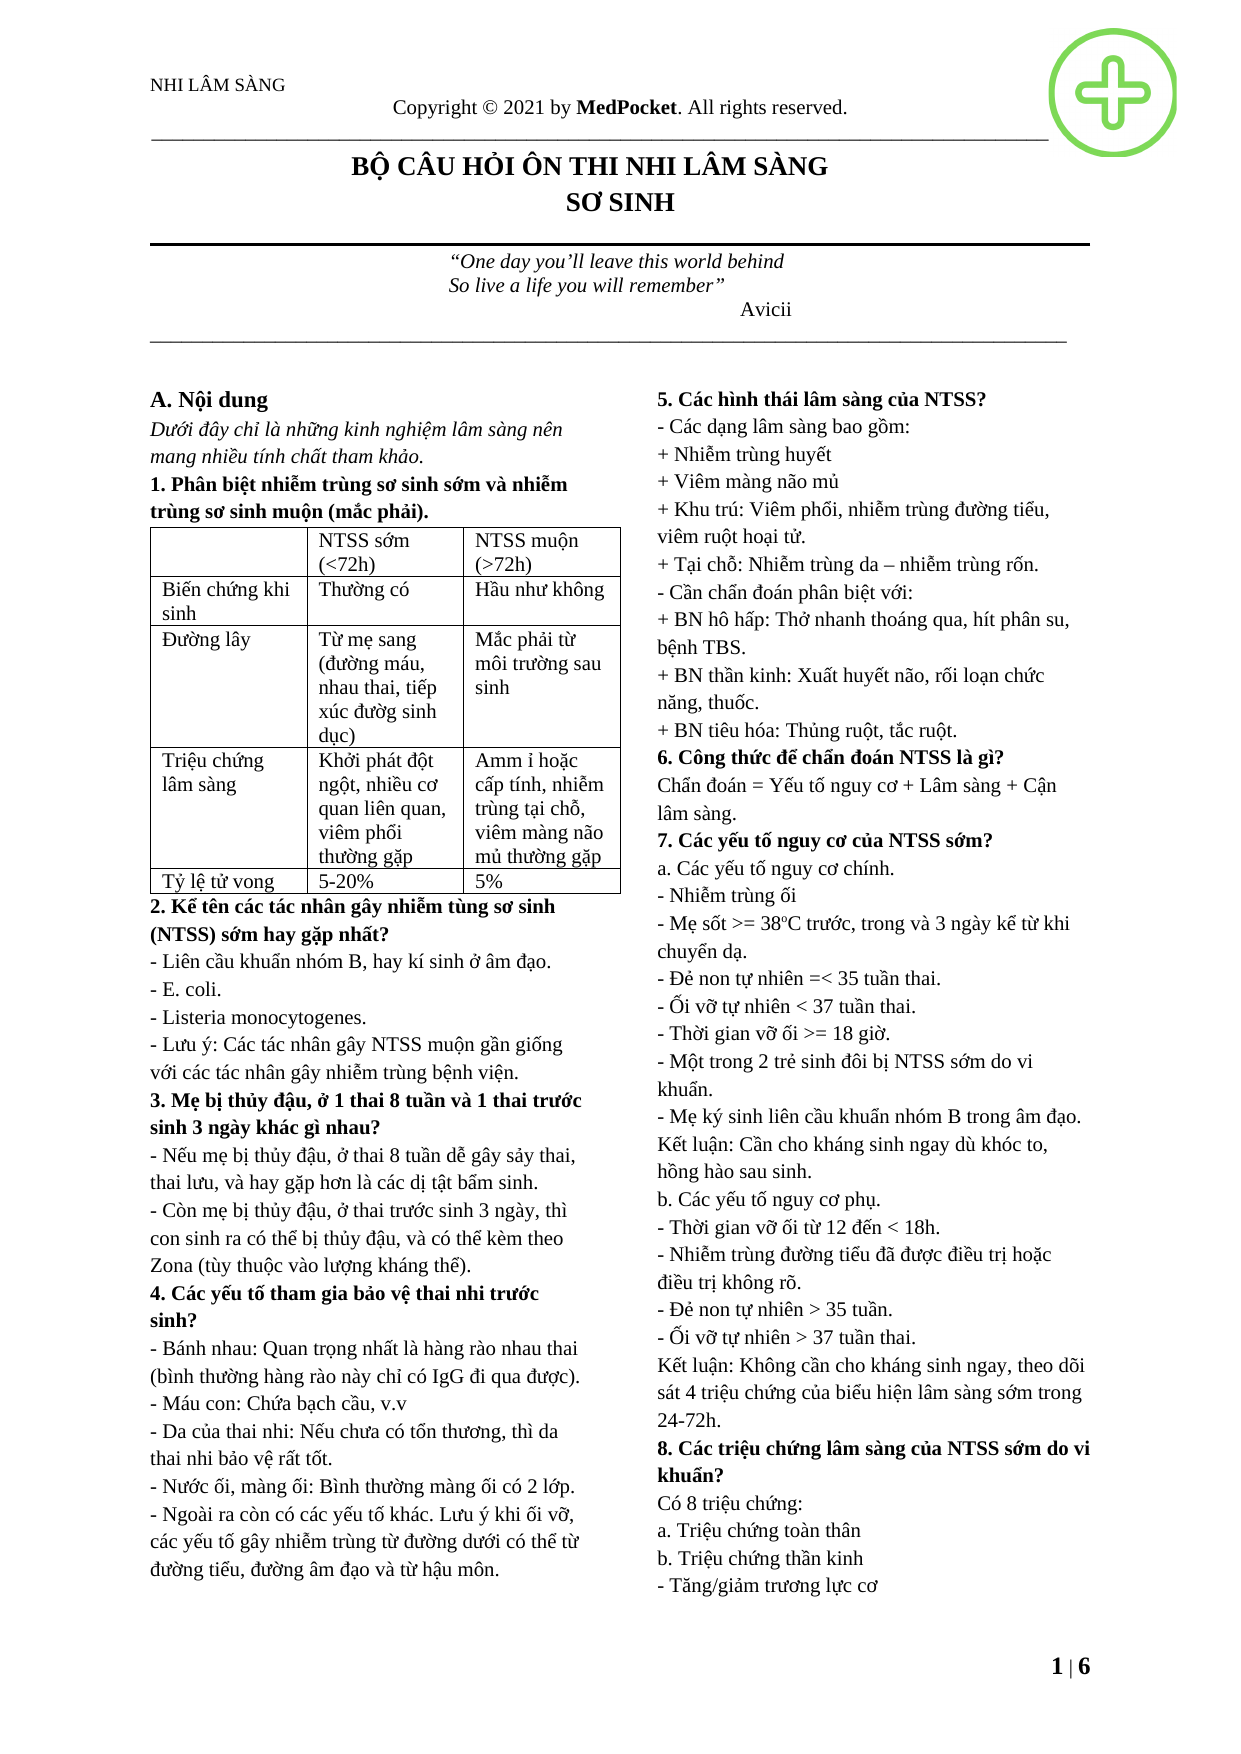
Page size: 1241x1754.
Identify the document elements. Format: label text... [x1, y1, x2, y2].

table_header “One day you’ll leave this world behind So live a life you will remember” Avicii [437, 249, 803, 321]
text - Listeria monocytogenes. [150, 1005, 583, 1029]
text Dưới đây chỉ là những kinh nghiệm lâm sàng nên mang nhiều tính chất tham khảo. [150, 417, 583, 468]
text - Nhiễm trùng ối [657, 883, 1090, 907]
text - Máu con: Chứa bạch cầu, v.v [150, 1391, 583, 1415]
text - Một trong 2 trẻ sinh đôi bị NTSS sớm do vi khuẩn. [657, 1049, 1090, 1101]
table_cell Triệu chứng lâm sàng [151, 748, 307, 868]
text - Đẻ non tự nhiên =< 35 tuần thai. [657, 966, 1090, 990]
text - Ối vỡ tự nhiên < 37 tuần thai. [657, 994, 1090, 1018]
text + Tại chỗ: Nhiễm trùng da – nhiễm trùng rốn. [657, 552, 1090, 576]
subtitle A. Nội dung [150, 386, 583, 413]
text - Liên cầu khuẩn nhóm B, hay kí sinh ở âm đạo. [150, 949, 583, 973]
table_cell Đường lây [151, 626, 307, 747]
table_header [151, 528, 307, 576]
text - Còn mẹ bị thủy đậu, ở thai trước sinh 3 ngày, thì con sinh ra có thể bị thủy đậu, và có thể kèm theo Zona (tùy thuộc vào lượng kháng thể). [150, 1198, 583, 1277]
text - Đẻ non tự nhiên > 35 tuần. [657, 1297, 1090, 1321]
table_cell Hầu như không [464, 577, 620, 625]
text 3. Mẹ bị thủy đậu, ở 1 thai 8 tuần và 1 thai trước sinh 3 ngày khác gì nhau? [150, 1087, 583, 1139]
text - Tăng/giảm trương lực cơ [657, 1573, 1090, 1597]
table_cell Mắc phải từ môi trường sau sinh [464, 626, 620, 747]
text 4. Các yếu tố tham gia bảo vệ thai nhi trước sinh? [150, 1281, 583, 1332]
text - Mẹ ký sinh liên cầu khuẩn nhóm B trong âm đạo. [657, 1104, 1090, 1128]
table_cell 5-20% [308, 869, 463, 893]
text - Ngoài ra còn có các yếu tố khác. Lưu ý khi ối vỡ, các yếu tố gây nhiễm trùng từ đường dưới có thể từ đường tiểu, đường âm đạo và từ hậu môn. [150, 1502, 583, 1581]
text - Nước ối, màng ối: Bình thường màng ối có 2 lớp. [150, 1474, 583, 1498]
table_cell 5% [464, 869, 620, 893]
table_cell Khởi phát đột ngột, nhiều cơ quan liên quan, viêm phổi thường gặp [308, 748, 463, 868]
text - Thời gian vỡ ối >= 18 giờ. [657, 1021, 1090, 1045]
table_cell Từ mẹ sang (đường máu, nhau thai, tiếp xúc đườg sinh dục) [308, 626, 463, 747]
text Kết luận: Cần cho kháng sinh ngay dù khóc to, hồng hào sau sinh. [657, 1132, 1090, 1183]
text - Nhiễm trùng đường tiểu đã được điều trị hoặc điều trị không rõ. [657, 1242, 1090, 1294]
text Có 8 triệu chứng: [657, 1491, 1090, 1515]
text a. Triệu chứng toàn thân [657, 1518, 1090, 1542]
text a. Các yếu tố nguy cơ chính. [657, 856, 1090, 880]
text Chẩn đoán = Yếu tố nguy cơ + Lâm sàng + Cận lâm sàng. [657, 773, 1090, 824]
text + Nhiễm trùng huyết [657, 442, 1090, 466]
text + Khu trú: Viêm phổi, nhiễm trùng đường tiểu, viêm ruột hoại tử. [657, 497, 1090, 548]
text BỘ CÂU HỎI ÔN THI NHI LÂM SÀNG [150, 150, 1090, 181]
text + BN thần kinh: Xuất huyết não, rối loạn chức năng, thuốc. [657, 662, 1090, 714]
text + BN tiêu hóa: Thủng ruột, tắc ruột. [657, 718, 1090, 742]
text 7. Các yếu tố nguy cơ của NTSS sớm? [657, 828, 1090, 852]
text SƠ SINH [150, 186, 1090, 217]
text + BN hô hấp: Thở nhanh thoáng qua, hít phân su, bệnh TBS. [657, 607, 1090, 659]
text - Các dạng lâm sàng bao gồm: [657, 414, 1090, 438]
text b. Các yếu tố nguy cơ phụ. [657, 1187, 1090, 1211]
table_cell Tỷ lệ tử vong [151, 869, 307, 893]
text - Thời gian vỡ ối từ 12 đến < 18h. [657, 1214, 1090, 1239]
table_header NTSS muộn (>72h) [464, 528, 620, 576]
text - Ối vỡ tự nhiên > 37 tuần thai. [657, 1325, 1090, 1349]
text - Lưu ý: Các tác nhân gây NTSS muộn gần giống với các tác nhân gây nhiễm trùng bệnh viện. [150, 1032, 583, 1084]
text 1. Phân biệt nhiễm trùng sơ sinh sớm và nhiễm trùng sơ sinh muộn (mắc phải). [150, 472, 583, 523]
picture [1048, 28, 1177, 157]
table_cell Biến chứng khi sinh [151, 577, 307, 625]
text - Bánh nhau: Quan trọng nhất là hàng rào nhau thai (bình thường hàng rào này chỉ có IgG đi qua được). [150, 1336, 583, 1388]
text 5. Các hình thái lâm sàng của NTSS? [657, 386, 1090, 411]
text 2. Kể tên các tác nhân gây nhiễm tùng sơ sinh (NTSS) sớm hay gặp nhất? [150, 894, 583, 946]
table_cell Amm ỉ hoặc cấp tính, nhiễm trùng tại chỗ, viêm màng não mủ thường gặp [464, 748, 620, 868]
text 6. Công thức để chẩn đoán NTSS là gì? [657, 745, 1090, 769]
text + Viêm màng não mủ [657, 469, 1090, 493]
text - Mẹ sốt >= 38oC trước, trong và 3 ngày kể từ khi chuyển dạ. [657, 911, 1090, 963]
text Kết luận: Không cần cho kháng sinh ngay, theo dõi sát 4 triệu chứng của biểu hiện lâm sàng sớm trong 24-72h. [657, 1353, 1090, 1432]
table_header NTSS sớm (<72h) [308, 528, 463, 576]
text - Da của thai nhi: Nếu chưa có tổn thương, thì da thai nhi bảo vệ rất tốt. [150, 1419, 583, 1470]
table_cell Thường có [308, 577, 463, 625]
text - Nếu mẹ bị thủy đậu, ở thai 8 tuần dễ gây sảy thai, thai lưu, và hay gặp hơn là các dị tật bẩm sinh. [150, 1143, 583, 1194]
text - E. coli. [150, 977, 583, 1001]
text b. Triệu chứng thần kinh [657, 1546, 1090, 1570]
text 8. Các triệu chứng lâm sàng của NTSS sớm do vi khuẩn? [657, 1435, 1090, 1487]
text - Cần chẩn đoán phân biệt với: [657, 580, 1090, 604]
text ________________________________________________________________________________________ [150, 321, 1090, 345]
